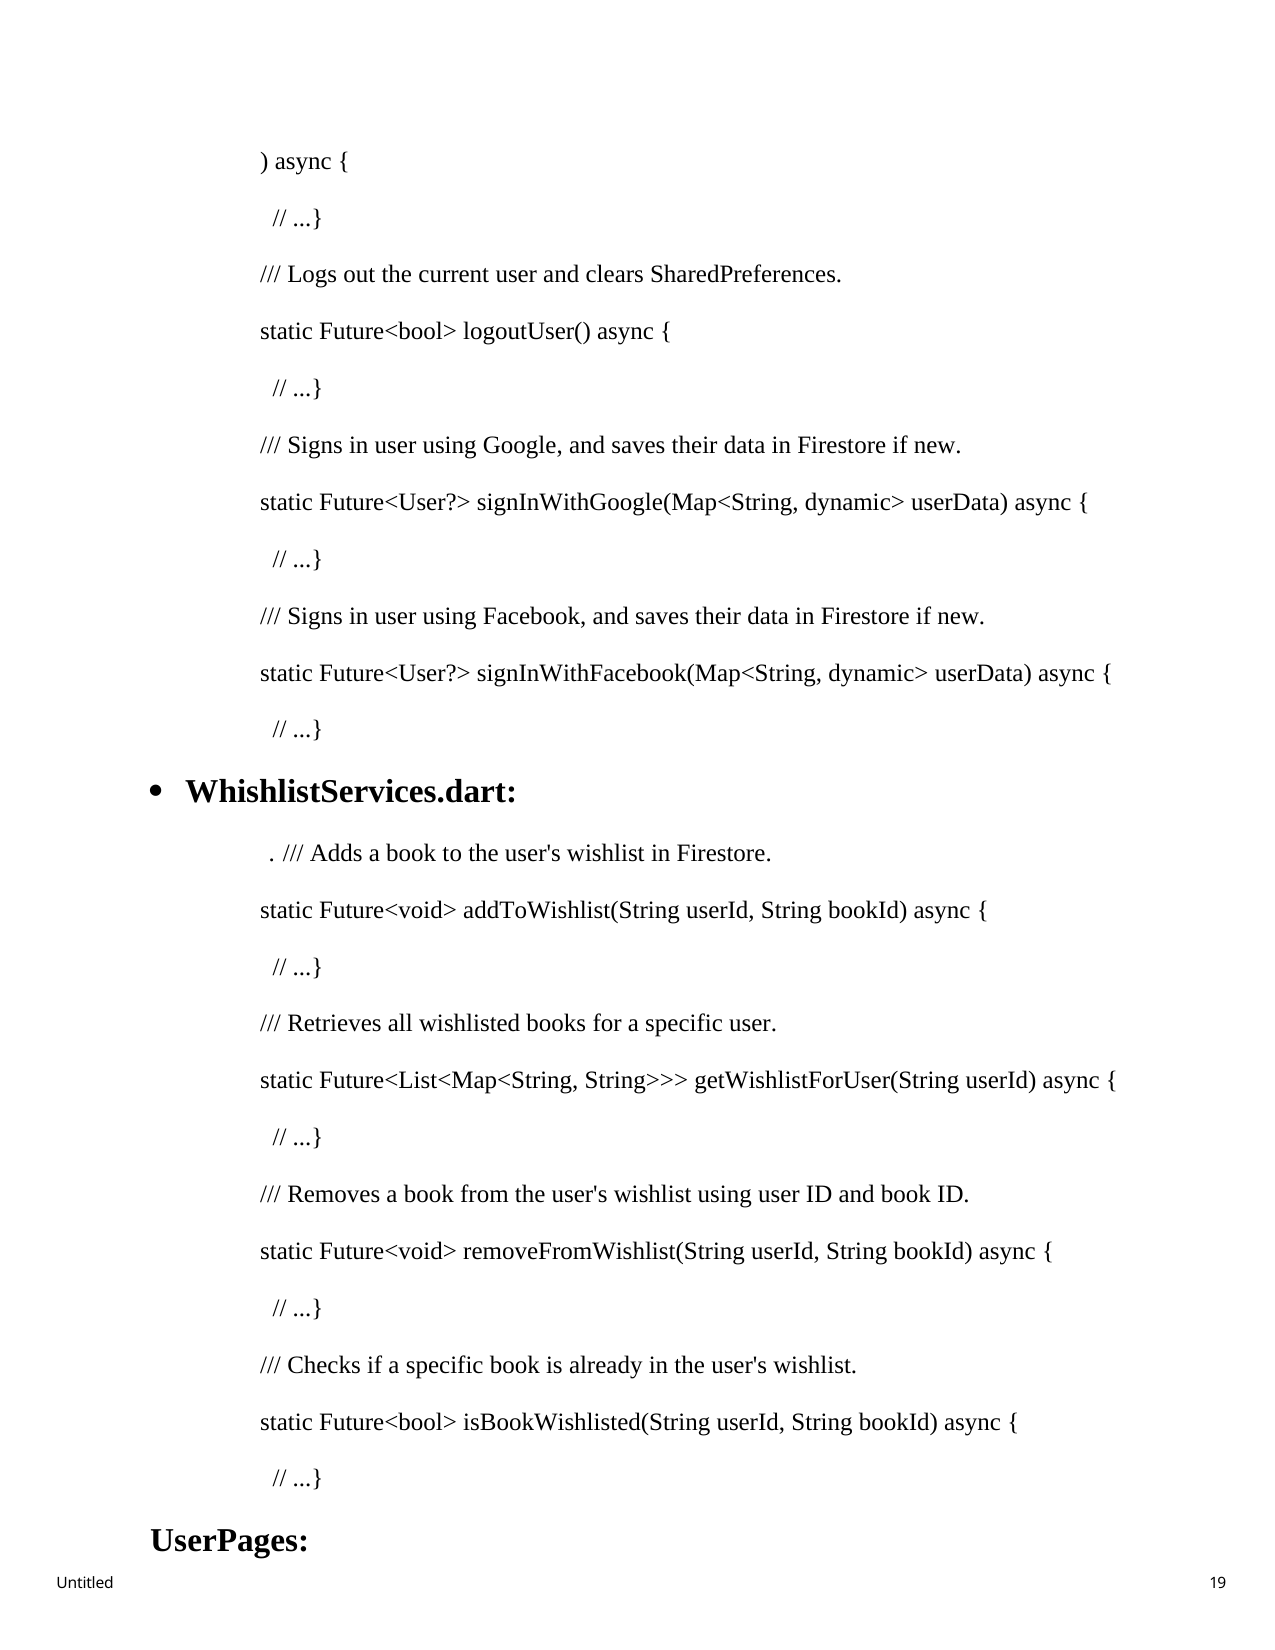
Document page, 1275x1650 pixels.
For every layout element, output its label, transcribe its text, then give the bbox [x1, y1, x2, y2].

subtitle WhishlistServices.dart: [150, 771, 1125, 810]
subtitle /// Retrieves all wishlisted books for a specific user. [260, 1008, 1125, 1037]
subtitle static Future<bool> isBookWishlisted(String userId, String bookId) async { [260, 1407, 1125, 1435]
subtitle static Future<User?> signInWithGoogle(Map<String, dynamic> userData) async { [260, 487, 1125, 516]
subtitle // ...} [260, 1293, 1125, 1322]
subtitle // ...} [260, 714, 1125, 743]
subtitle // ...} [260, 544, 1125, 573]
subtitle /// Checks if a specific book is already in the user's wishlist. [260, 1350, 1125, 1378]
subtitle ) async { [260, 146, 1125, 174]
subtitle // ...} [260, 952, 1125, 980]
subtitle // ...} [260, 1463, 1125, 1492]
subtitle // ...} [260, 373, 1125, 402]
subtitle static Future<void> addToWishlist(String userId, String bookId) async { [260, 895, 1125, 923]
subtitle /// Removes a book from the user's wishlist using user ID and book ID. [260, 1179, 1125, 1208]
subtitle // ...} [260, 1122, 1125, 1151]
subtitle /// Logs out the current user and clears SharedPreferences. [260, 259, 1125, 288]
subtitle . /// Adds a book to the user's wishlist in Firestore. [260, 838, 1125, 867]
subtitle static Future<User?> signInWithFacebook(Map<String, dynamic> userData) async { [260, 658, 1125, 686]
subtitle UserPages: [150, 1520, 1125, 1559]
subtitle // ...} [260, 203, 1125, 231]
subtitle /// Signs in user using Facebook, and saves their data in Firestore if new. [260, 601, 1125, 629]
subtitle /// Signs in user using Google, and saves their data in Firestore if new. [260, 430, 1125, 459]
subtitle static Future<List<Map<String, String>>> getWishlistForUser(String userId) async { [260, 1065, 1125, 1094]
subtitle static Future<void> removeFromWishlist(String userId, String bookId) async { [260, 1236, 1125, 1265]
subtitle static Future<bool> logoutUser() async { [260, 316, 1125, 345]
